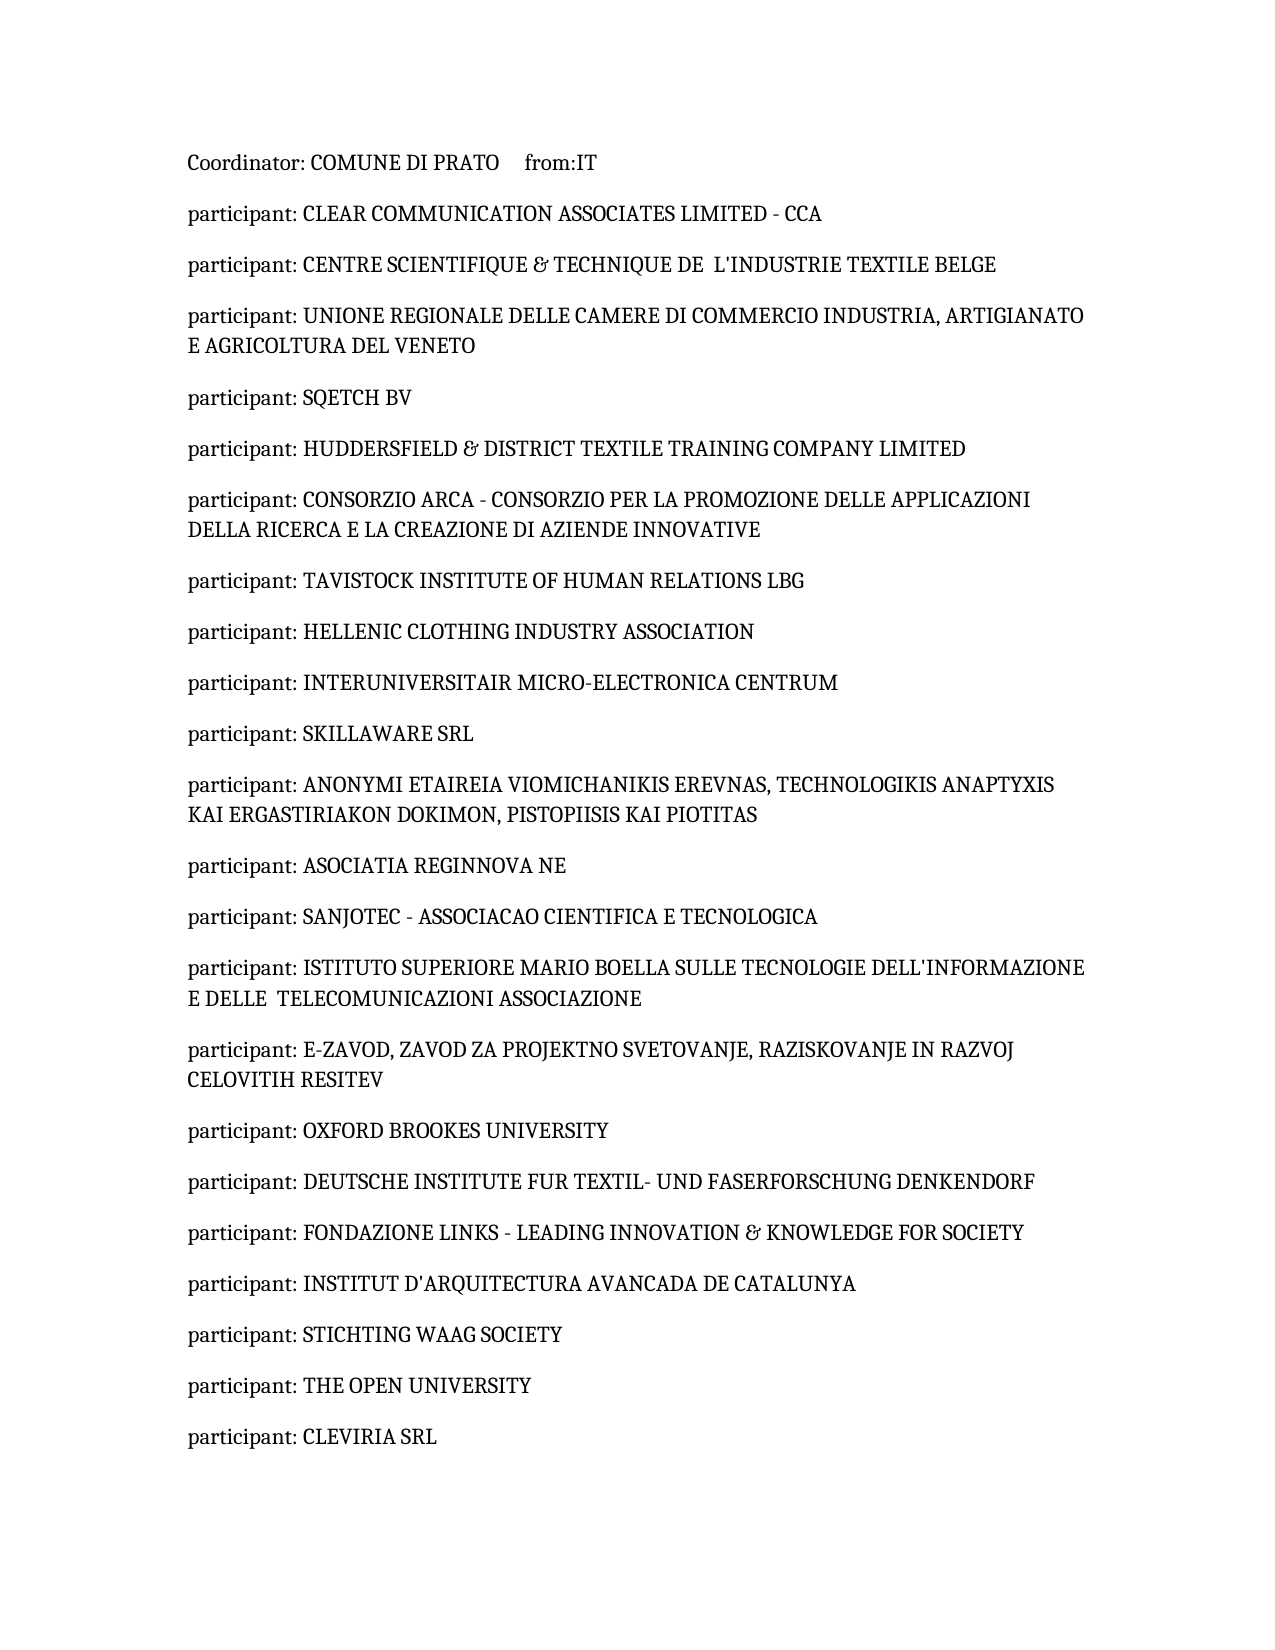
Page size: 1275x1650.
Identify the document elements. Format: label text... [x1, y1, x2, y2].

text participant: TAVISTOCK INSTITUTE OF HUMAN RELATIONS LBG [187, 568, 1087, 594]
text participant: ASOCIATIA REGINNOVA NE [187, 853, 1087, 879]
text participant: CENTRE SCIENTIFIQUE & TECHNIQUE DE L'INDUSTRIE TEXTILE BELGE [187, 252, 1087, 278]
text participant: CLEAR COMMUNICATION ASSOCIATES LIMITED - CCA [187, 201, 1087, 227]
text Coordinator: COMUNE DI PRATO from:IT [187, 150, 1087, 176]
text participant: DEUTSCHE INSTITUTE FUR TEXTIL- UND FASERFORSCHUNG DENKENDORF [187, 1169, 1087, 1195]
text participant: SQETCH BV [187, 384, 1087, 411]
text participant: ANONYMI ETAIREIA VIOMICHANIKIS EREVNAS, TECHNOLOGIKIS ANAPTYXIS KAI ERGASTIRIAKON DOKIMON, PISTOPIISIS KAI PIOTITAS [187, 772, 1087, 828]
text participant: UNIONE REGIONALE DELLE CAMERE DI COMMERCIO INDUSTRIA, ARTIGIANATO E AGRICOLTURA DEL VENETO [187, 303, 1087, 360]
text participant: FONDAZIONE LINKS - LEADING INNOVATION & KNOWLEDGE FOR SOCIETY [187, 1220, 1087, 1246]
text participant: INTERUNIVERSITAIR MICRO-ELECTRONICA CENTRUM [187, 670, 1087, 696]
text participant: CLEVIRIA SRL [187, 1424, 1087, 1450]
text participant: STICHTING WAAG SOCIETY [187, 1322, 1087, 1348]
text participant: OXFORD BROOKES UNIVERSITY [187, 1118, 1087, 1144]
text participant: HELLENIC CLOTHING INDUSTRY ASSOCIATION [187, 619, 1087, 645]
text participant: THE OPEN UNIVERSITY [187, 1373, 1087, 1399]
text participant: HUDDERSFIELD & DISTRICT TEXTILE TRAINING COMPANY LIMITED [187, 435, 1087, 462]
text participant: SANJOTEC - ASSOCIACAO CIENTIFICA E TECNOLOGICA [187, 904, 1087, 931]
text participant: SKILLAWARE SRL [187, 721, 1087, 747]
text participant: CONSORZIO ARCA - CONSORZIO PER LA PROMOZIONE DELLE APPLICAZIONI DELLA RICERCA E LA CREAZIONE DI AZIENDE INNOVATIVE [187, 486, 1087, 543]
text participant: INSTITUT D'ARQUITECTURA AVANCADA DE CATALUNYA [187, 1271, 1087, 1297]
text participant: ISTITUTO SUPERIORE MARIO BOELLA SULLE TECNOLOGIE DELL'INFORMAZIONE E DELLE TELECOMUNICAZIONI ASSOCIAZIONE [187, 955, 1087, 1012]
text participant: E-ZAVOD, ZAVOD ZA PROJEKTNO SVETOVANJE, RAZISKOVANJE IN RAZVOJ CELOVITIH RESITEV [187, 1036, 1087, 1093]
